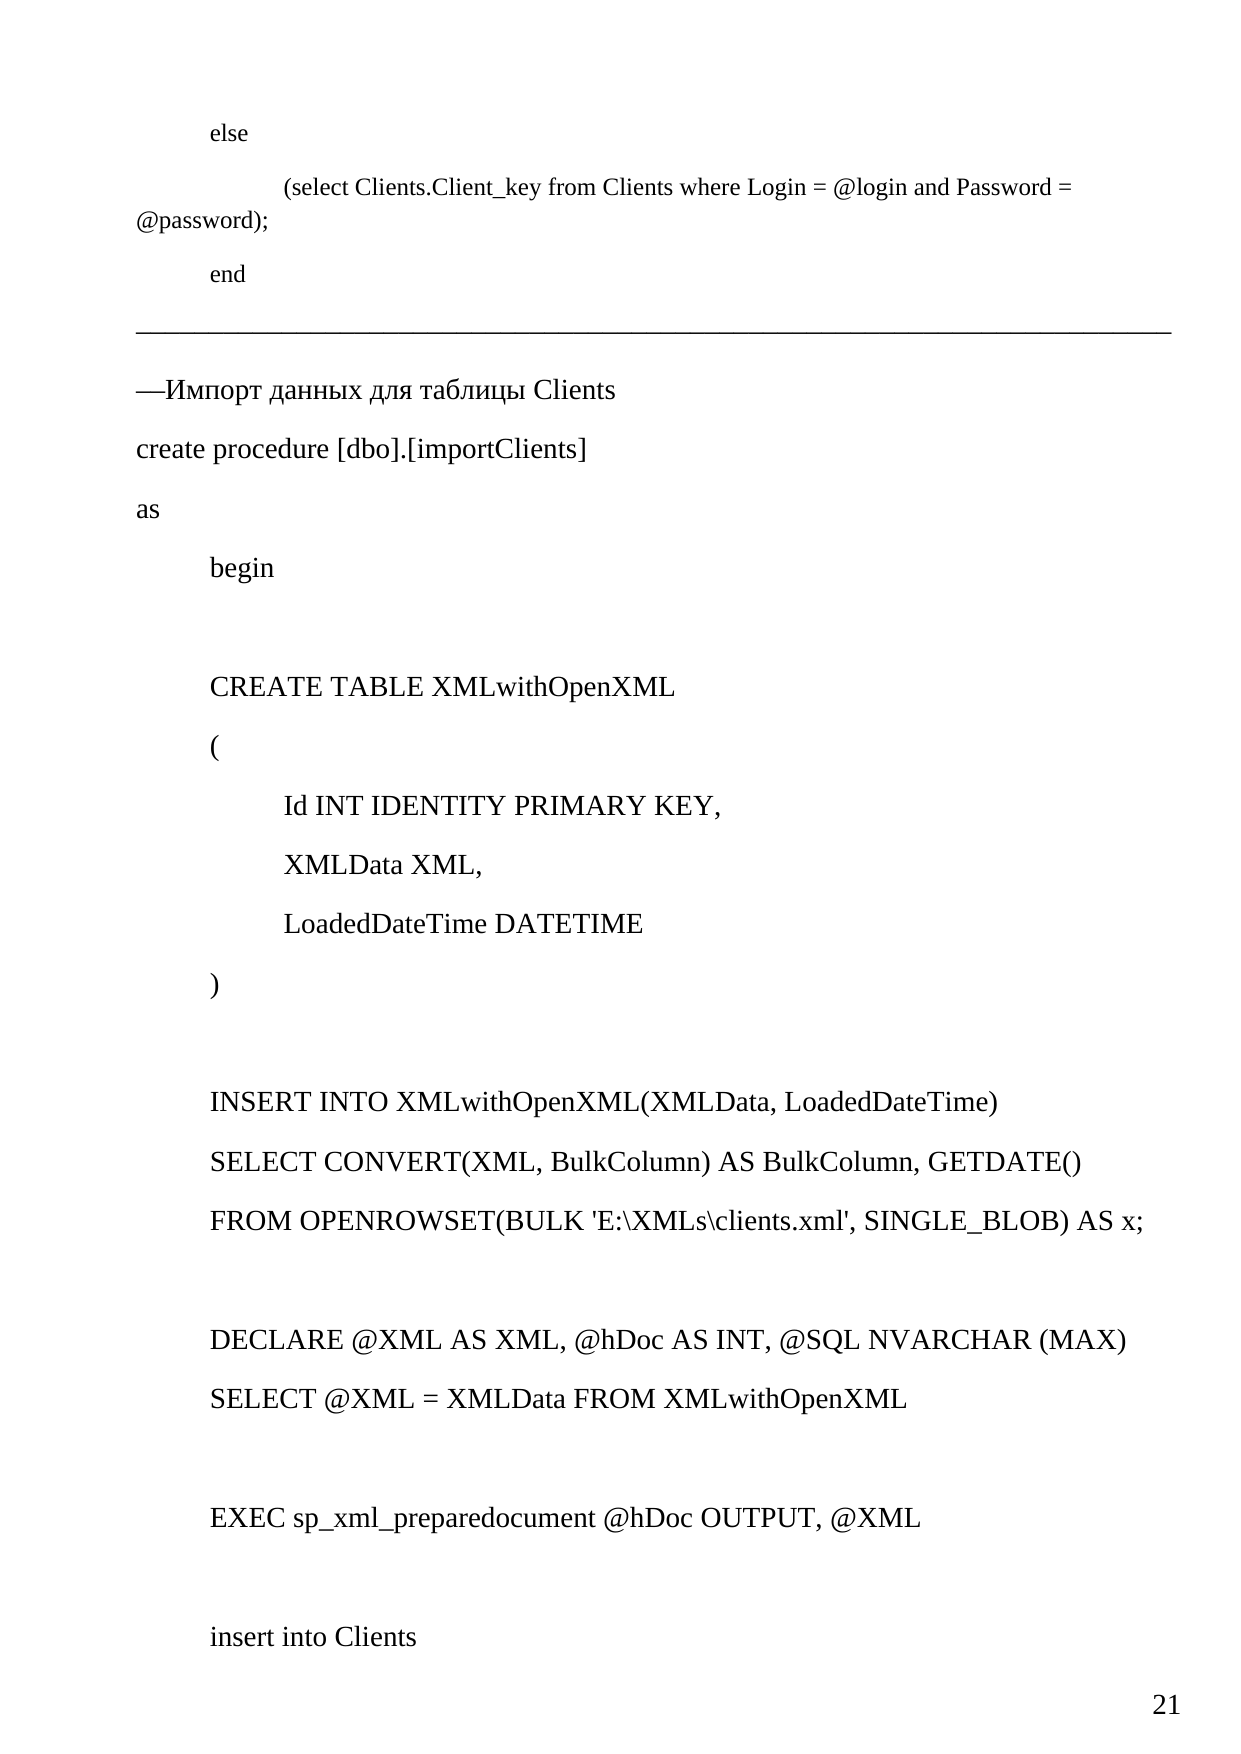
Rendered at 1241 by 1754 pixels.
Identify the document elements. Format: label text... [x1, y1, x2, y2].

text INSERT INTO XMLwithOpenXML(XMLData, LoadedDateTime) [136, 1084, 1181, 1118]
text else [136, 118, 1181, 147]
text ––––––––––––––––––––––––––––––––––––––––––––––––––––––––––––––––––––––– [136, 313, 1181, 346]
text as [136, 491, 1181, 524]
text SELECT CONVERT(XML, BulkColumn) AS BulkColumn, GETDATE() [136, 1144, 1181, 1177]
text FROM OPENROWSET(BULK 'E:\XMLs\clients.xml', SINGLE_BLOB) AS x; [136, 1203, 1181, 1237]
text CREATE TABLE XMLwithOpenXML [136, 669, 1181, 702]
text (select Clients.Client_key from Clients where Login = @login and Password = @password); [136, 172, 1181, 234]
text LoadedDateTime DATETIME [136, 906, 1181, 940]
text SELECT @XML = XMLData FROM XMLwithOpenXML [136, 1381, 1181, 1415]
text DECLARE @XML AS XML, @hDoc AS INT, @SQL NVARCHAR (MAX) [136, 1322, 1181, 1356]
text begin [136, 550, 1181, 584]
text create procedure [dbo].[importClients] [136, 431, 1181, 465]
text end [136, 259, 1181, 288]
text insert into Clients [136, 1619, 1181, 1652]
text XMLData XML, [136, 847, 1181, 881]
text ( [136, 728, 1181, 762]
text ––Импорт данных для таблицы Clients [136, 372, 1181, 406]
text Id INT IDENTITY PRIMARY KEY, [136, 788, 1181, 821]
text EXEC sp_xml_preparedocument @hDoc OUTPUT, @XML [136, 1500, 1181, 1534]
text ) [136, 966, 1181, 999]
